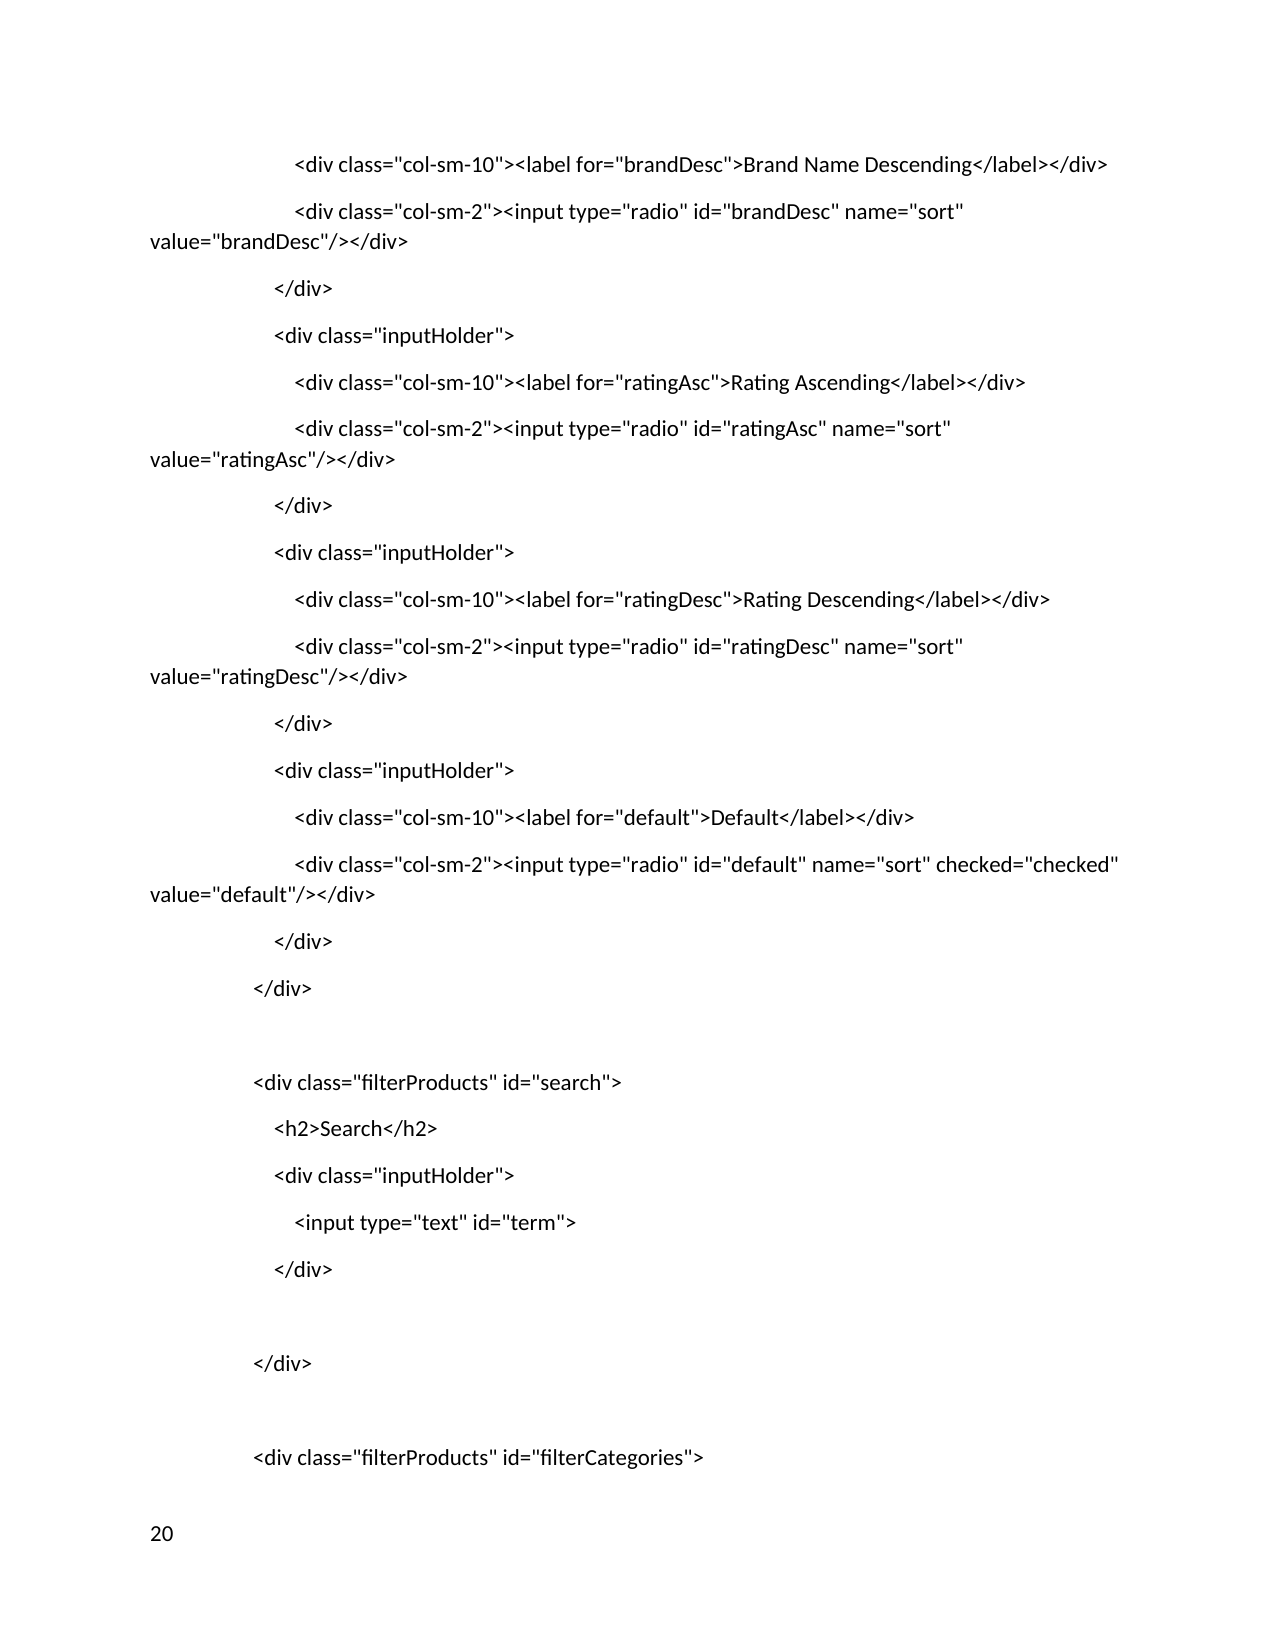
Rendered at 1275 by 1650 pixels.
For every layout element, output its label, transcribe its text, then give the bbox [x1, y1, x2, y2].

text </div> [150, 1255, 1125, 1283]
text <div class="col-sm-10"><label for="default">Default</label></div> [150, 803, 1125, 831]
text <div class="inputHolder"> [150, 321, 1125, 349]
text <div class="col-sm-10"><label for="brandDesc">Brand Name Descending</label></div> [150, 150, 1125, 178]
text </div> [150, 1349, 1125, 1377]
text <div class="inputHolder"> [150, 1161, 1125, 1189]
text <div class="inputHolder"> [150, 538, 1125, 567]
text <div class="col-sm-2"><input type="radio" id="default" name="sort" checked="checked" value="default"/></div> [150, 850, 1125, 908]
text <div class="col-sm-2"><input type="radio" id="ratingDesc" name="sort" value="ratingDesc"/></div> [150, 632, 1125, 691]
text <div class="col-sm-10"><label for="ratingDesc">Rating Descending</label></div> [150, 585, 1125, 613]
text <div class="col-sm-2"><input type="radio" id="ratingAsc" name="sort" value="ratingAsc"/></div> [150, 414, 1125, 473]
text </div> [150, 492, 1125, 520]
text </div> [150, 974, 1125, 1002]
text <div class="filterProducts" id="filterCategories"> [150, 1443, 1125, 1471]
text </div> [150, 274, 1125, 302]
text <div class="col-sm-10"><label for="ratingAsc">Rating Ascending</label></div> [150, 368, 1125, 396]
text <div class="inputHolder"> [150, 756, 1125, 784]
text </div> [150, 709, 1125, 737]
text <h2>Search</h2> [150, 1114, 1125, 1143]
text <div class="col-sm-2"><input type="radio" id="brandDesc" name="sort" value="brandDesc"/></div> [150, 197, 1125, 255]
text <input type="text" id="term"> [150, 1208, 1125, 1236]
text </div> [150, 927, 1125, 955]
text <div class="filterProducts" id="search"> [150, 1068, 1125, 1096]
